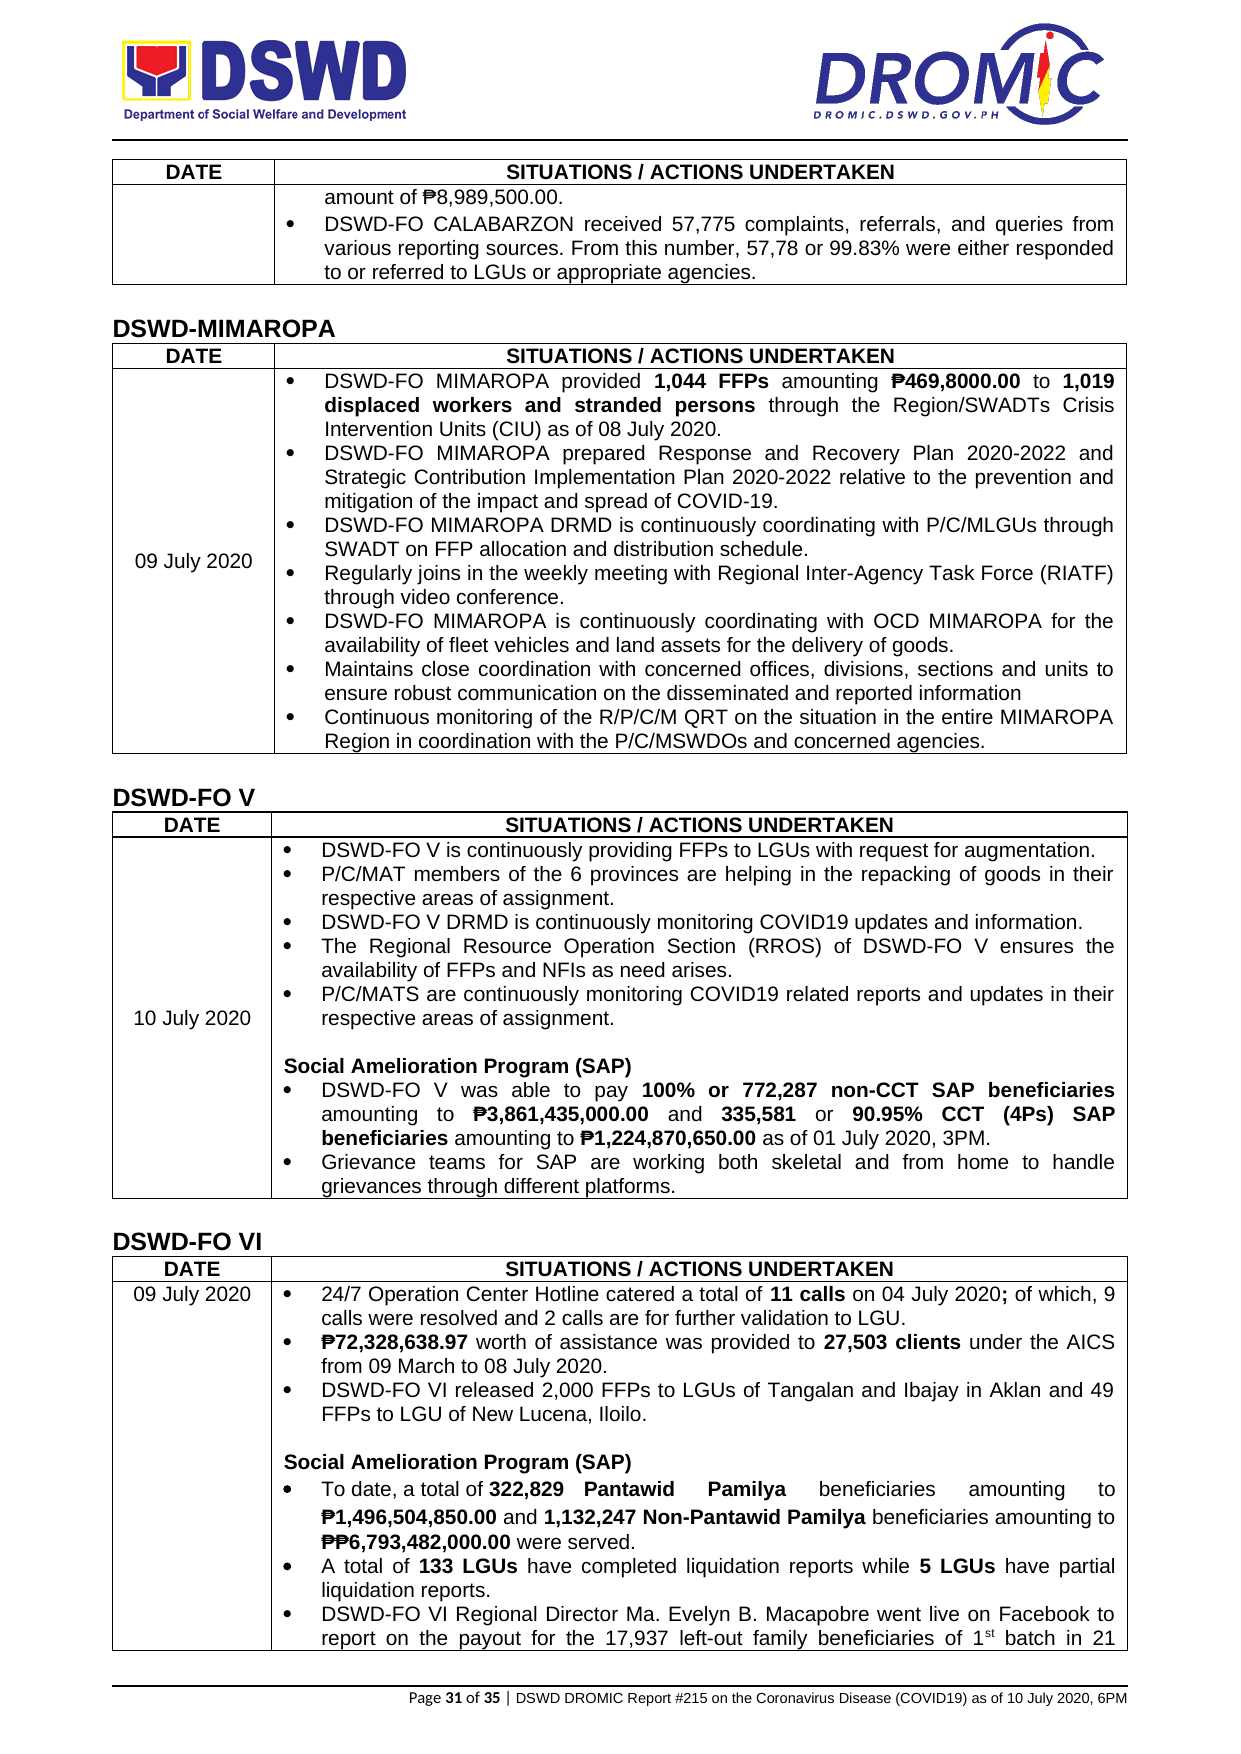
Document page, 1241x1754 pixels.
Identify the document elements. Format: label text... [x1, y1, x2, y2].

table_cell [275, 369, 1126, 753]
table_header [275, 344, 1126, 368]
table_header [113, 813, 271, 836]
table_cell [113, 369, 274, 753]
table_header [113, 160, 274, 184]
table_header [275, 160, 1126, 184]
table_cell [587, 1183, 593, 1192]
text DSWD-FO V [112, 783, 1128, 811]
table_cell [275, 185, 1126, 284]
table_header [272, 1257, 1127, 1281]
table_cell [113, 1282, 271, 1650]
text DSWD-FO VI [112, 1227, 1128, 1256]
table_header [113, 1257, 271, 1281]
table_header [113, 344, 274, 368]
picture [781, 23, 1133, 125]
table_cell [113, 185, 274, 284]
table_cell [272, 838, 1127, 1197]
text DSWD-MIMAROPA [112, 314, 1128, 343]
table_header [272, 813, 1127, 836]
picture [112, 37, 416, 125]
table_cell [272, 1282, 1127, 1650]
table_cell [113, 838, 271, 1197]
